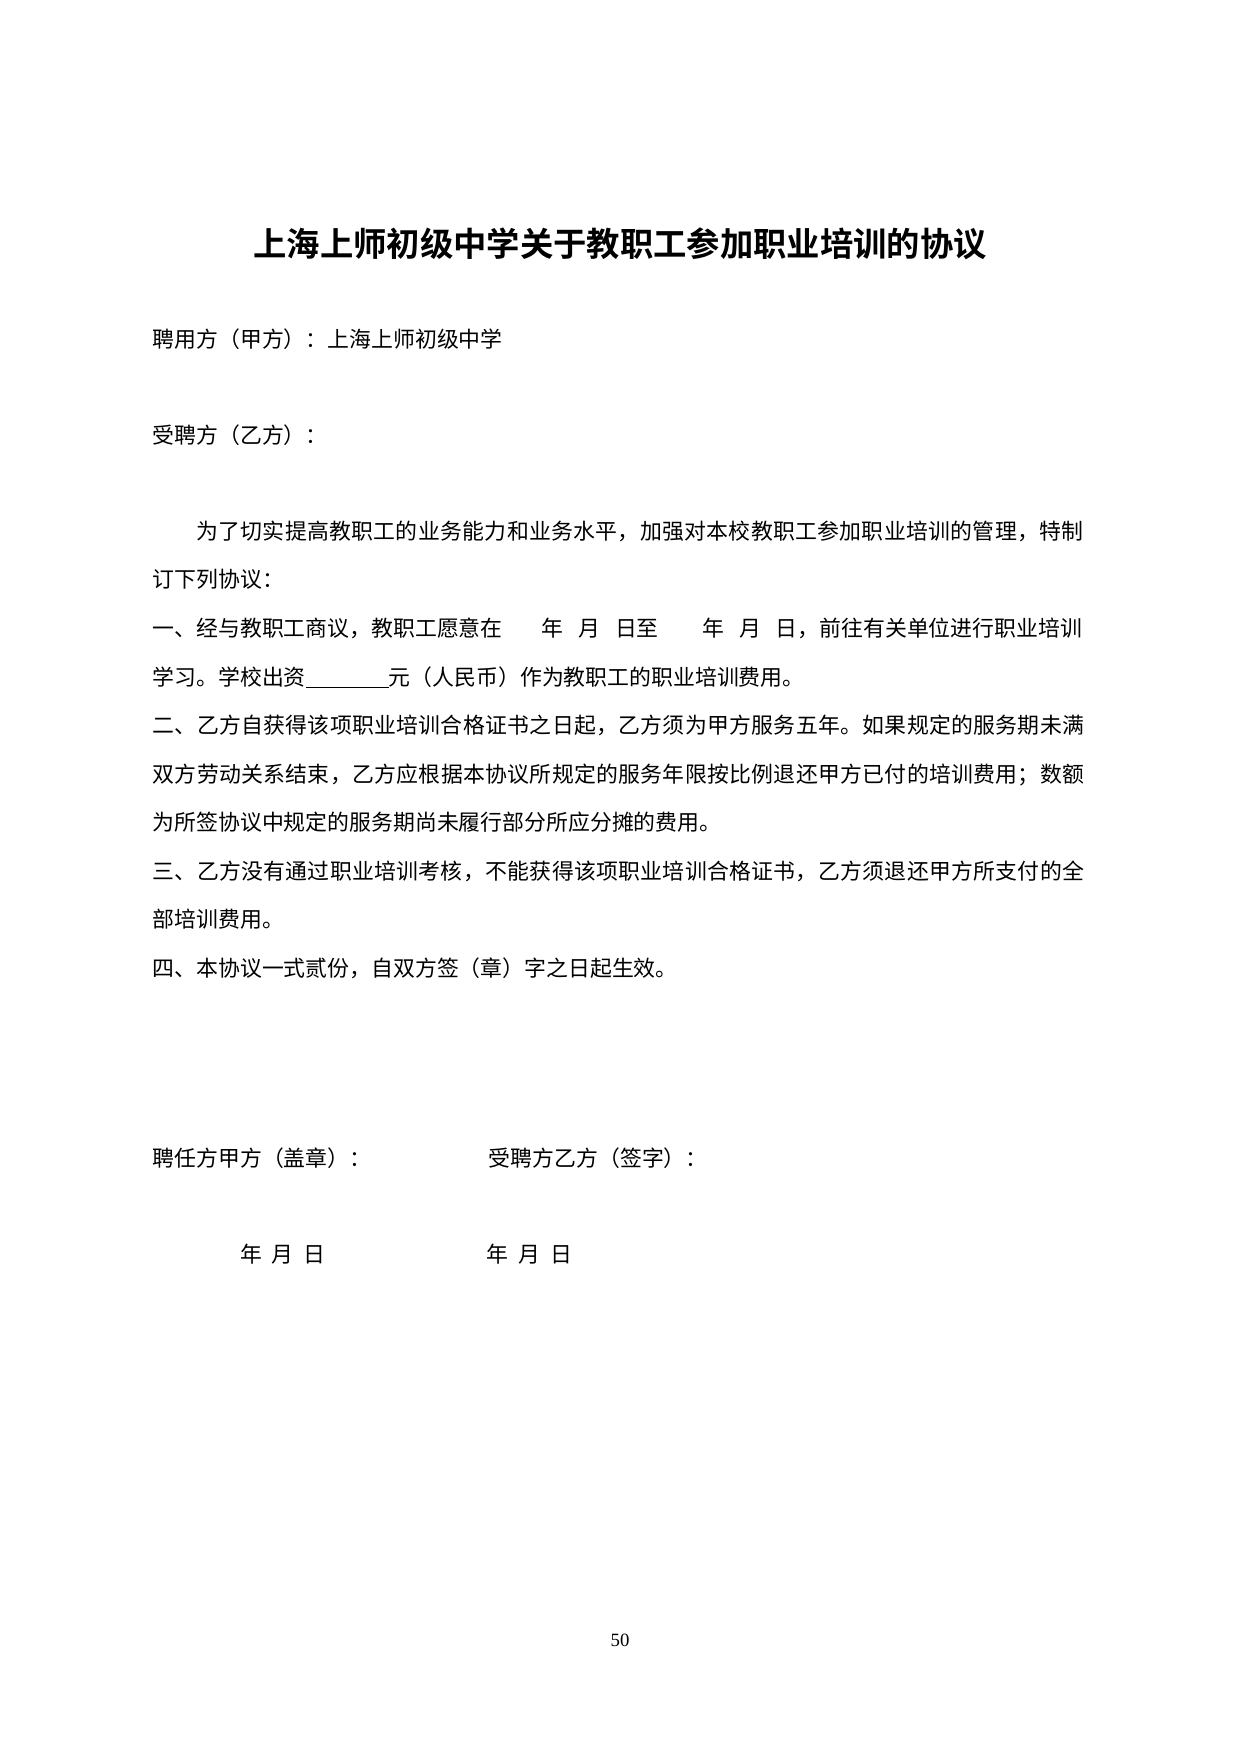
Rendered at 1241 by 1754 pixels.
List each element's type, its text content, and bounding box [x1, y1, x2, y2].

text 二、乙方自获得该项职业培训合格证书之日起，乙方须为甲方服务五年。如果规定的服务期未满双方劳动关系结束，乙方应根据本协议所规定的服务年限按比例退还甲方已付的培训费用；数额为所签协议中规定的服务期尚未履行部分所应分摊的费用。 [152, 707, 1087, 837]
text 年 月 日 年 月 日 [152, 1237, 1087, 1269]
text 一、经与教职工商议，教职工愿意在 年 月 日至 年 月 日，前往有关单位进行职业培训学习。学校出资 元（人民币）作为教职工的职业培训费用。 [152, 610, 1087, 692]
text 受聘方（乙方）： [152, 417, 1087, 450]
title 上海上师初级中学关于教职工参加职业培训的协议 [152, 209, 1087, 274]
text 四、本协议一式贰份，自双方签（章）字之日起生效。 [152, 950, 1087, 983]
text 为了切实提高教职工的业务能力和业务水平，加强对本校教职工参加职业培训的管理，特制订下列协议： [152, 513, 1087, 594]
text 聘任方甲方（盖章）： 受聘方乙方（签字）： [152, 1141, 1087, 1173]
text 三、乙方没有通过职业培训考核，不能获得该项职业培训合格证书，乙方须退还甲方所支付的全部培训费用。 [152, 853, 1087, 934]
text 聘用方（甲方）：上海上师初级中学 [152, 322, 1087, 354]
